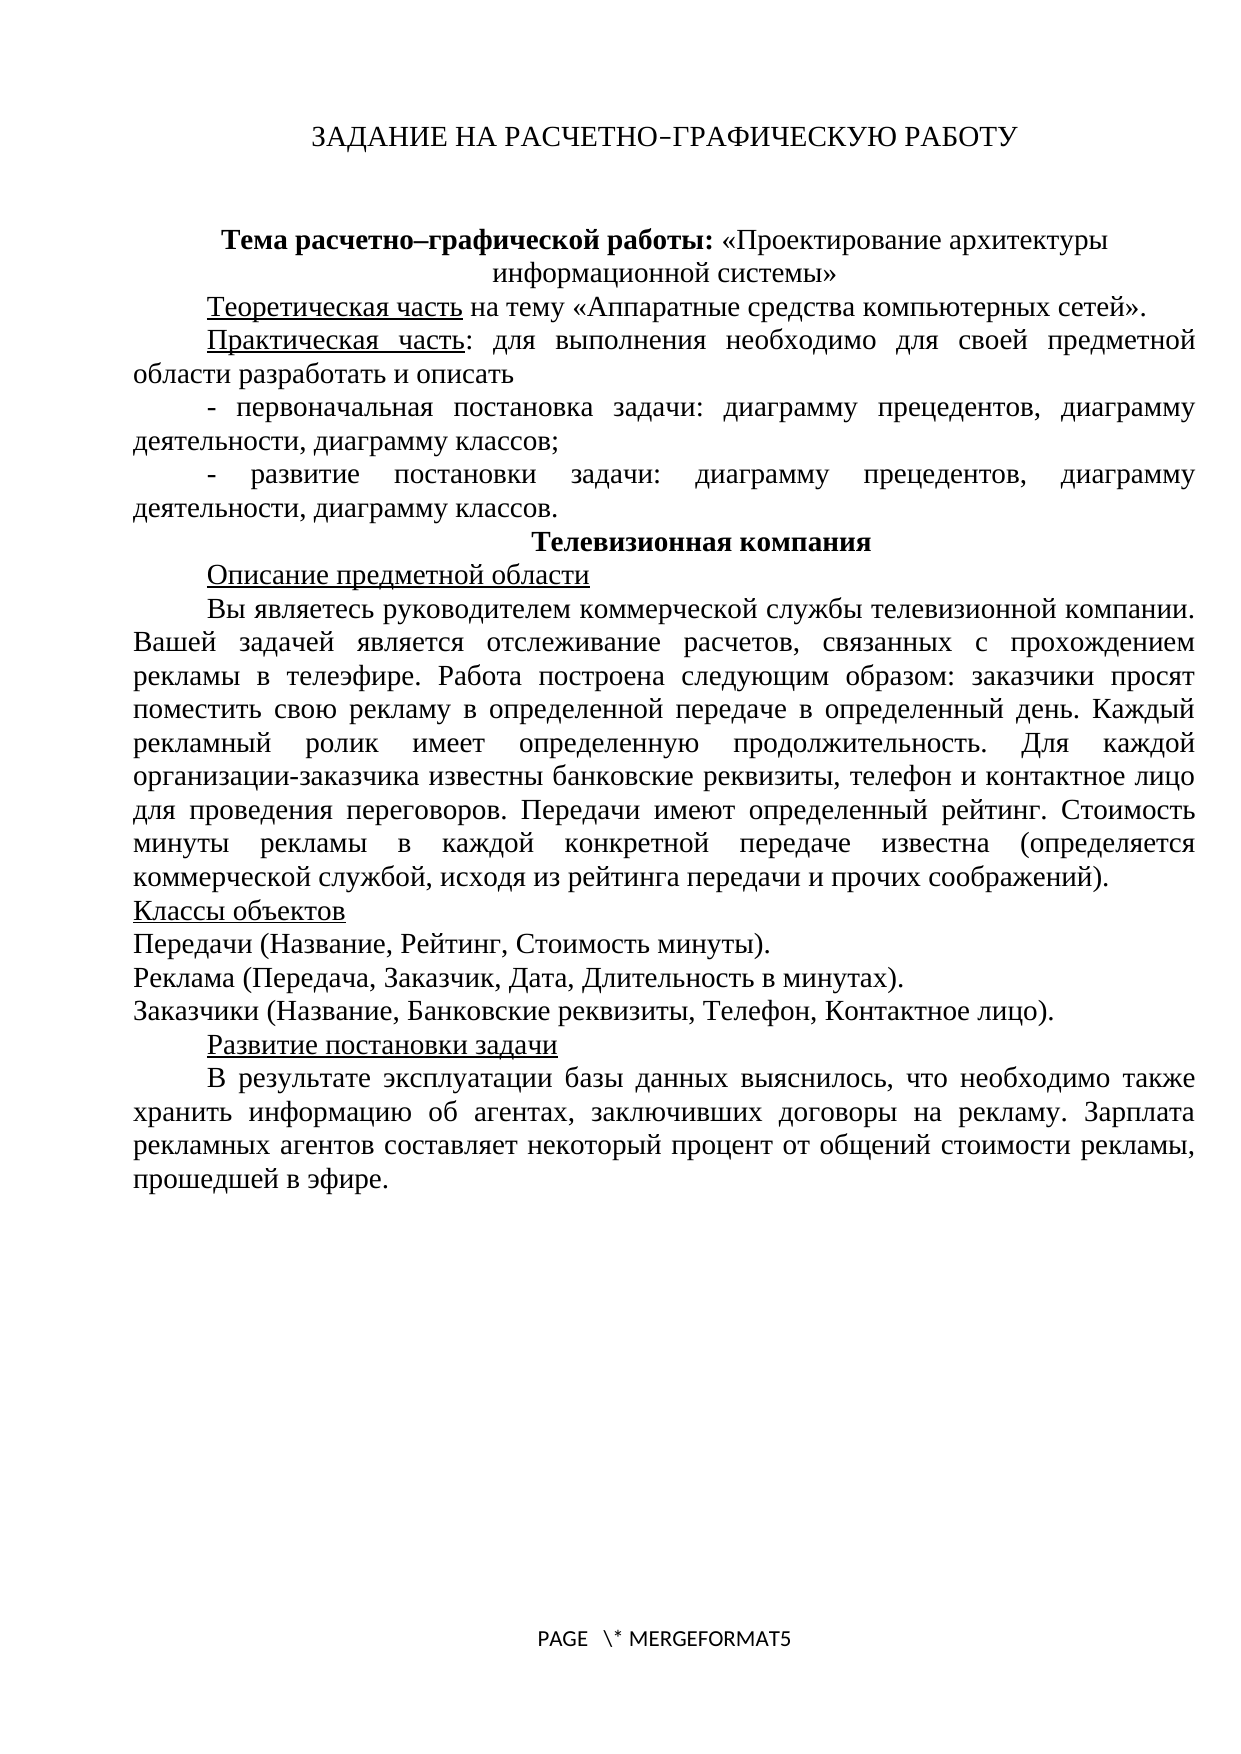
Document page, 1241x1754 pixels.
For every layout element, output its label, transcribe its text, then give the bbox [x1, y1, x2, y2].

text Телевизионная компания [133, 524, 1196, 557]
text Теоретическая часть на тему «Аппаратные средства компьютерных сетей». [133, 289, 1196, 322]
text Практическая часть: для выполнения необходимо для своей предметной области разработать и описать [133, 322, 1196, 389]
text Классы объектов [133, 893, 1196, 926]
text - развитие постановки задачи: диаграмму прецедентов, диаграмму деятельности, диаграмму классов. [133, 457, 1196, 524]
text Развитие постановки задачи [133, 1027, 1196, 1060]
text Заказчики (Название, Банковские реквизиты, Телефон, Контактное лицо). [133, 993, 1196, 1027]
text Описание предметной области [133, 557, 1196, 591]
text Вы являетесь руководителем коммерческой службы телевизионной компании. Вашей задачей является отслеживание расчетов, связанных с прохождением рекламы в телеэфире. Работа построена следующим образом: заказчики просят поместить свою рекламу в определенной передаче в определенный день. Каждый рекламный ролик имеет определенную продолжительность. Для каждой организации-заказчика известны банковские реквизиты, телефон и контактное лицо для проведения переговоров. Передачи имеют определенный рейтинг. Стоимость минуты рекламы в каждой конкретной передаче известна (определяется коммерческой службой, исходя из рейтинга передачи и прочих соображений). [133, 591, 1196, 893]
text Тема расчетно–графической работы: «Проектирование архитектуры информационной системы» [133, 222, 1196, 289]
text Реклама (Передача, Заказчик, Дата, Длительность в минутах). [133, 960, 1196, 993]
text Передачи (Название, Рейтинг, Стоимость минуты). [133, 926, 1196, 960]
subtitle ЗАДАНИЕ НА РАСЧЕТНО–ГРАФИЧЕСКУЮ РАБОТУ [177, 118, 1152, 154]
text - первоначальная постановка задачи: диаграмму прецедентов, диаграмму деятельности, диаграмму классов; [133, 389, 1196, 457]
text В результате эксплуатации базы данных выяснилось, что необходимо также хранить информацию об агентах, заключивших договоры на рекламу. Зарплата рекламных агентов составляет некоторый процент от общений стоимости рекламы, прошедшей в эфире. [133, 1060, 1196, 1194]
